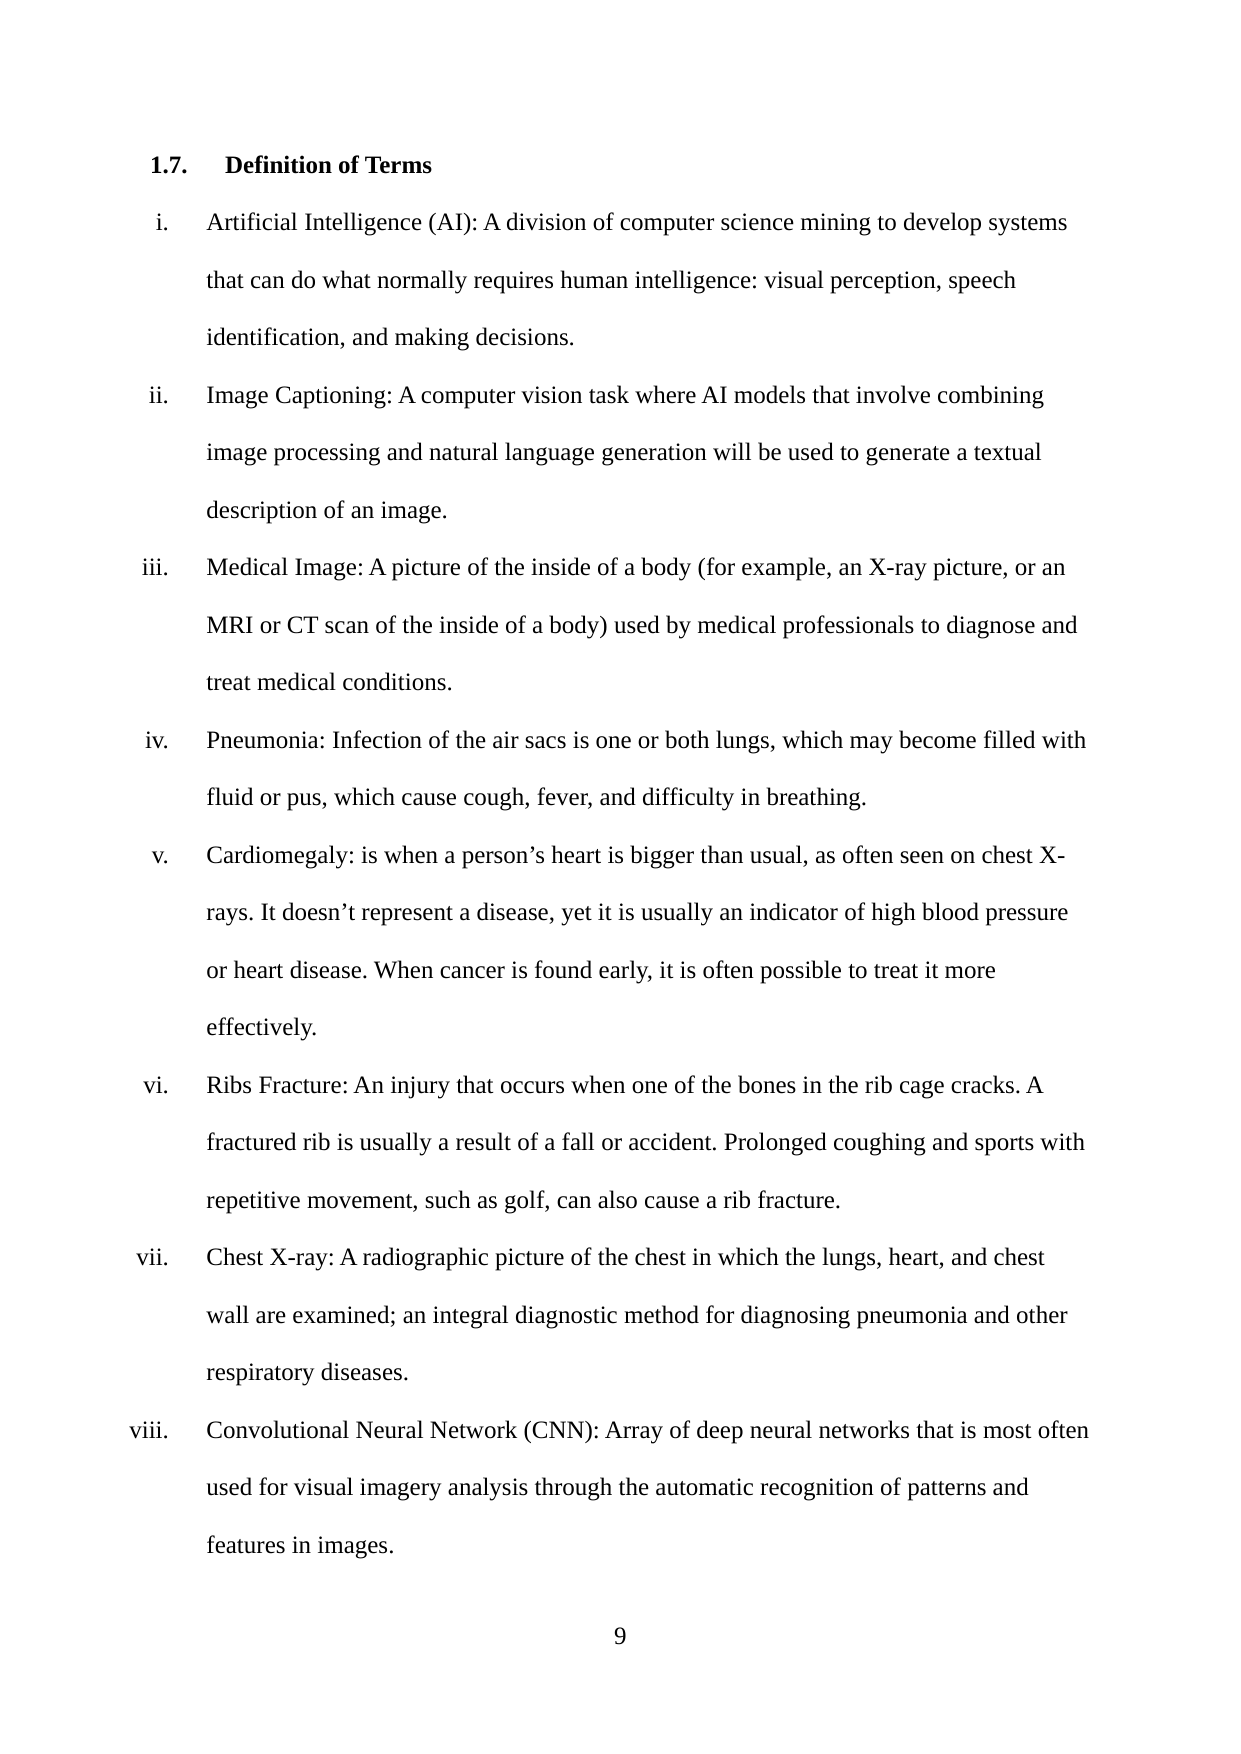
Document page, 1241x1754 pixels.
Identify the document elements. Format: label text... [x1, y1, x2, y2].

list Artificial Intelligence (AI): A division of computer science mining to develop systems that can do what normally requires human intelligence: visual perception, speech identification, and making decisions. [169, 207, 1090, 351]
list Medical Image: A picture of the inside of a body (for example, an X-ray picture, or an MRI or CT scan of the inside of a body) used by medical professionals to diagnose and treat medical conditions. [169, 552, 1090, 696]
subtitle Definition of Terms [150, 150, 1090, 179]
list Cardiomegaly: is when a person’s heart is bigger than usual, as often seen on chest X-rays. It doesn’t represent a disease, yet it is usually an indicator of high blood pressure or heart disease. When cancer is found early, it is often possible to treat it more effectively. [169, 840, 1090, 1041]
list Pneumonia: Infection of the air sacs is one or both lungs, which may become filled with fluid or pus, which cause cough, fever, and difficulty in breathing. [169, 725, 1090, 811]
list Ribs Fracture: An injury that occurs when one of the bones in the rib cage cracks. A fractured rib is usually a result of a fall or accident. Prolonged coughing and sports with repetitive movement, such as golf, can also cause a rib fracture. [169, 1070, 1090, 1214]
list Convolutional Neural Network (CNN): Array of deep neural networks that is most often used for visual imagery analysis through the automatic recognition of patterns and features in images. [169, 1415, 1090, 1559]
list Image Captioning: A computer vision task where AI models that involve combining image processing and natural language generation will be used to generate a textual description of an image. [169, 380, 1090, 524]
list Chest X-ray: A radiographic picture of the chest in which the lungs, heart, and chest wall are examined; an integral diagnostic method for diagnosing pneumonia and other respiratory diseases. [169, 1242, 1090, 1386]
